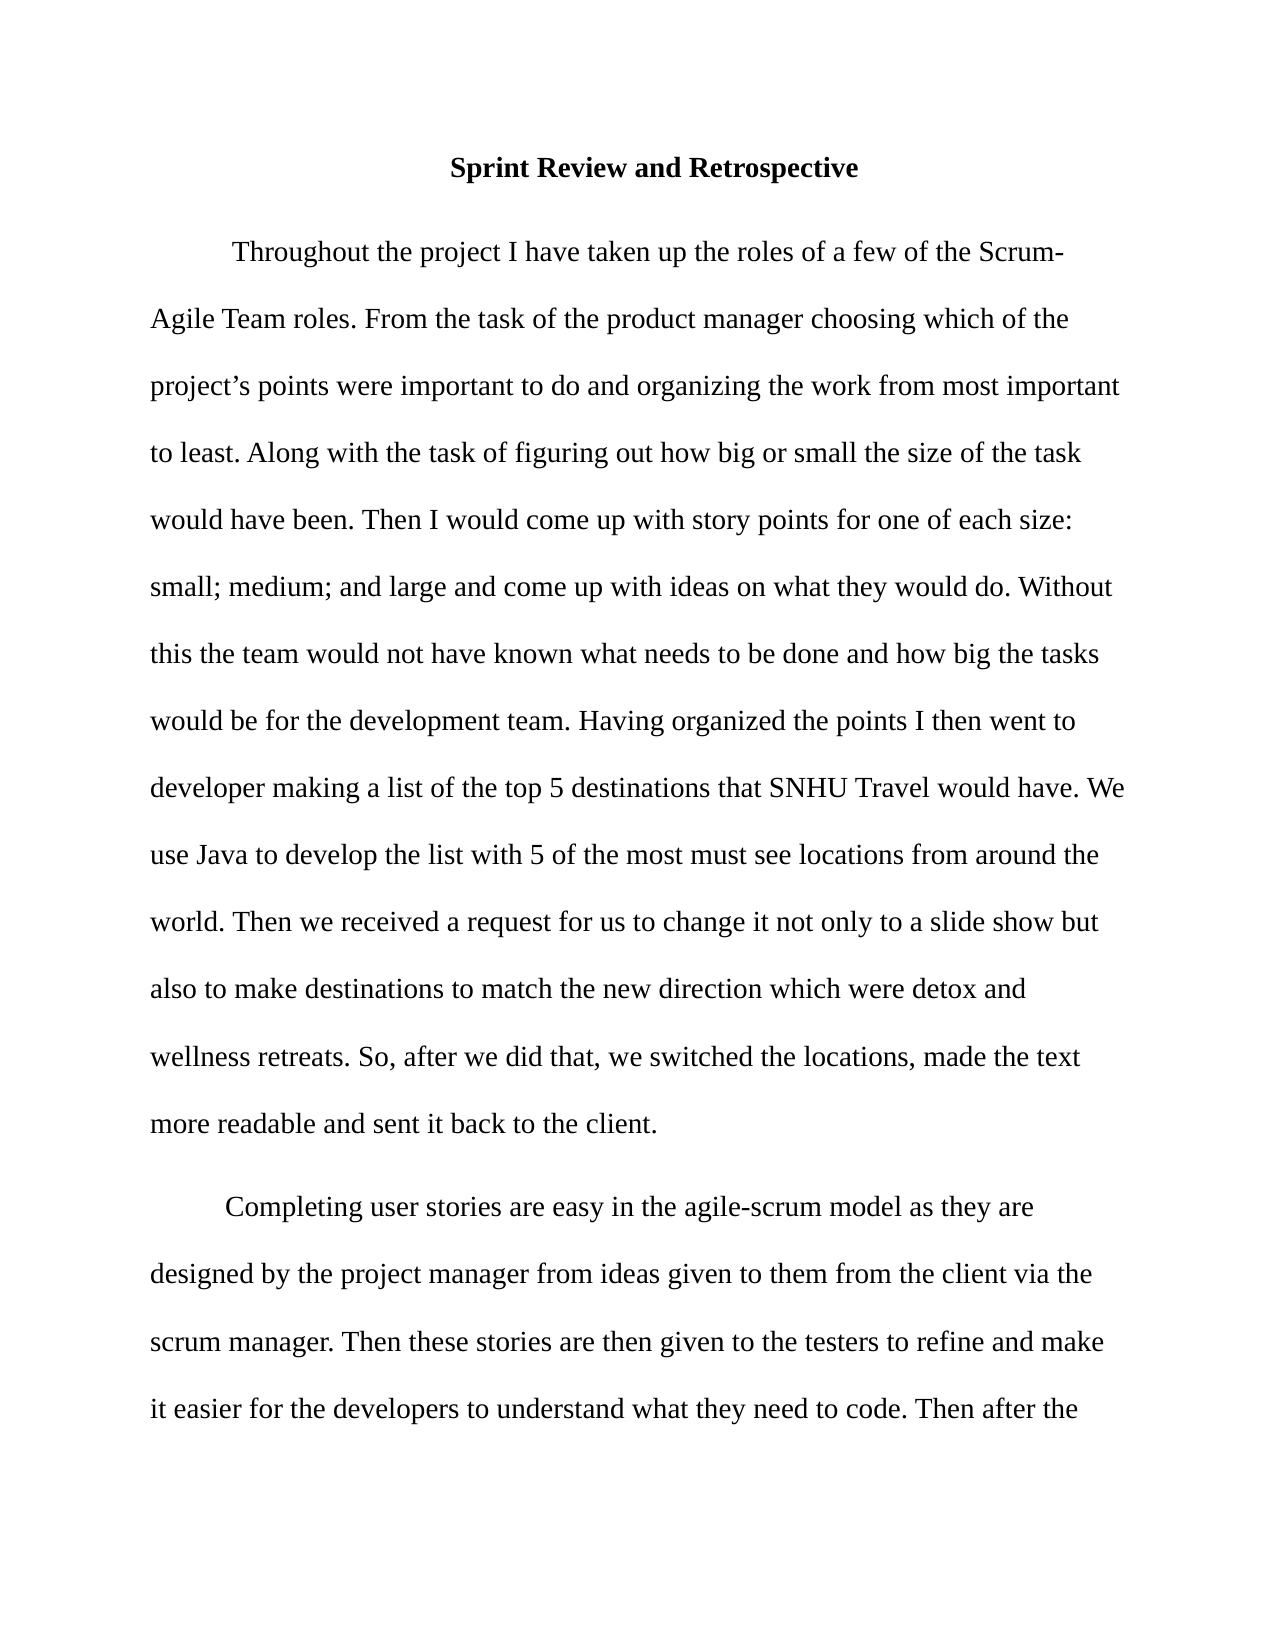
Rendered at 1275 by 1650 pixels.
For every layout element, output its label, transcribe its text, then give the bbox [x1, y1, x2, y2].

text Throughout the project I have taken up the roles of a few of the Scrum-Agile Team roles. From the task of the product manager choosing which of the project’s points were important to do and organizing the work from most important to least. Along with the task of figuring out how big or small the size of the task would have been. Then I would come up with story points for one of each size: small; medium; and large and come up with ideas on what they would do. Without this the team would not have known what needs to be done and how big the tasks would be for the development team. Having organized the points I then went to developer making a list of the top 5 destinations that SNHU Travel would have. We use Java to develop the list with 5 of the most must see locations from around the world. Then we received a request for us to change it not only to a slide show but also to make destinations to match the new direction which were detox and wellness retreats. So, after we did that, we switched the locations, made the text more readable and sent it back to the client. [150, 234, 1125, 1139]
text Sprint Review and Retrospective [375, 150, 1125, 183]
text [150, 1189, 1125, 1424]
